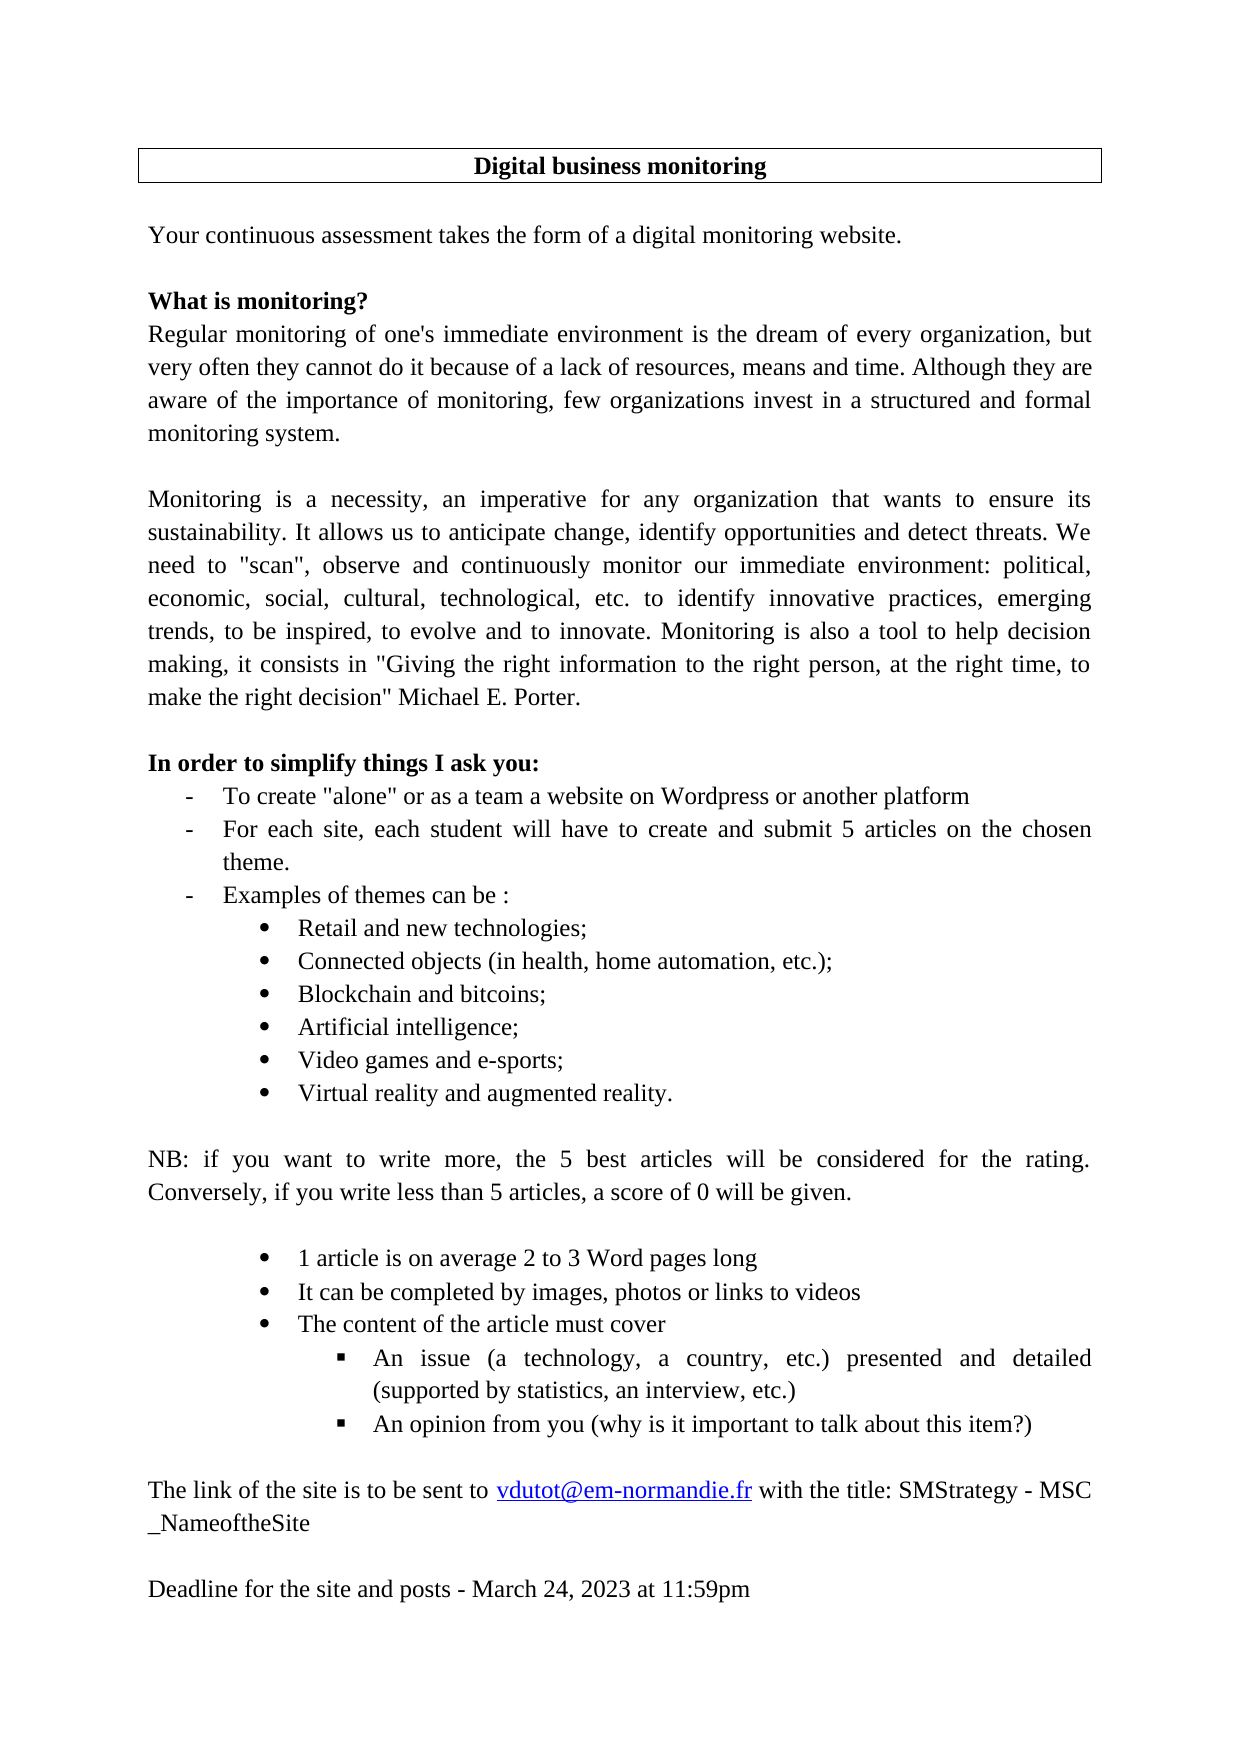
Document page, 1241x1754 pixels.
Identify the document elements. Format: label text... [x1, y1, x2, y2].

text Digital business monitoring [139, 149, 1101, 182]
list Connected objects (in health, home automation, etc.); [260, 946, 1093, 975]
text In order to simplify things I ask you: [148, 748, 1093, 777]
list Virtual reality and augmented reality. [260, 1078, 1093, 1107]
list The content of the article must cover [260, 1309, 1093, 1338]
text Your continuous assessment takes the form of a digital monitoring website. [148, 220, 1093, 249]
list Retail and new technologies; [260, 913, 1093, 942]
list It can be completed by images, photos or links to videos [260, 1277, 1093, 1305]
text The link of the site is to be sent to vdutot@em-normandie.fr with the title: SMStrategy - MSC _NameoftheSite [148, 1475, 1093, 1536]
list 1 article is on average 2 to 3 Word pages long [260, 1243, 1093, 1272]
list Examples of themes can be : [185, 880, 1093, 909]
text Monitoring is a necessity, an imperative for any organization that wants to ensure its sustainability. It allows us to anticipate change, identify opportunities and detect threats. We need to "scan", observe and continuously monitor our immediate environment: political, economic, social, cultural, technological, etc. to identify innovative practices, emerging trends, to be inspired, to evolve and to innovate. Monitoring is also a tool to help decision making, it consists in "Giving the right information to the right person, at the right time, to make the right decision" Michael E. Porter. [148, 484, 1093, 711]
text NB: if you want to write more, the 5 best articles will be considered for the rating. Conversely, if you write less than 5 articles, a score of 0 will be given. [148, 1144, 1093, 1206]
list Blockchain and bitcoins; [260, 979, 1093, 1008]
list An opinion from you (why is it important to talk about this item?) [335, 1409, 1093, 1437]
text What is monitoring? [148, 286, 1093, 315]
text Deadline for the site and posts - March 24, 2023 at 11:59pm [148, 1574, 1093, 1602]
list Video games and e-sports; [260, 1045, 1093, 1074]
list For each site, each student will have to create and submit 5 articles on the chosen theme. [185, 814, 1093, 876]
text Regular monitoring of one's immediate environment is the dream of every organization, but very often they cannot do it because of a lack of resources, means and time. Although they are aware of the importance of monitoring, few organizations invest in a structured and formal monitoring system. [148, 319, 1093, 447]
list Artificial intelligence; [260, 1012, 1093, 1041]
list To create "alone" or as a team a website on Wordpress or another platform [185, 781, 1093, 810]
list An issue (a technology, a country, etc.) presented and detailed (supported by statistics, an interview, etc.) [335, 1343, 1093, 1404]
